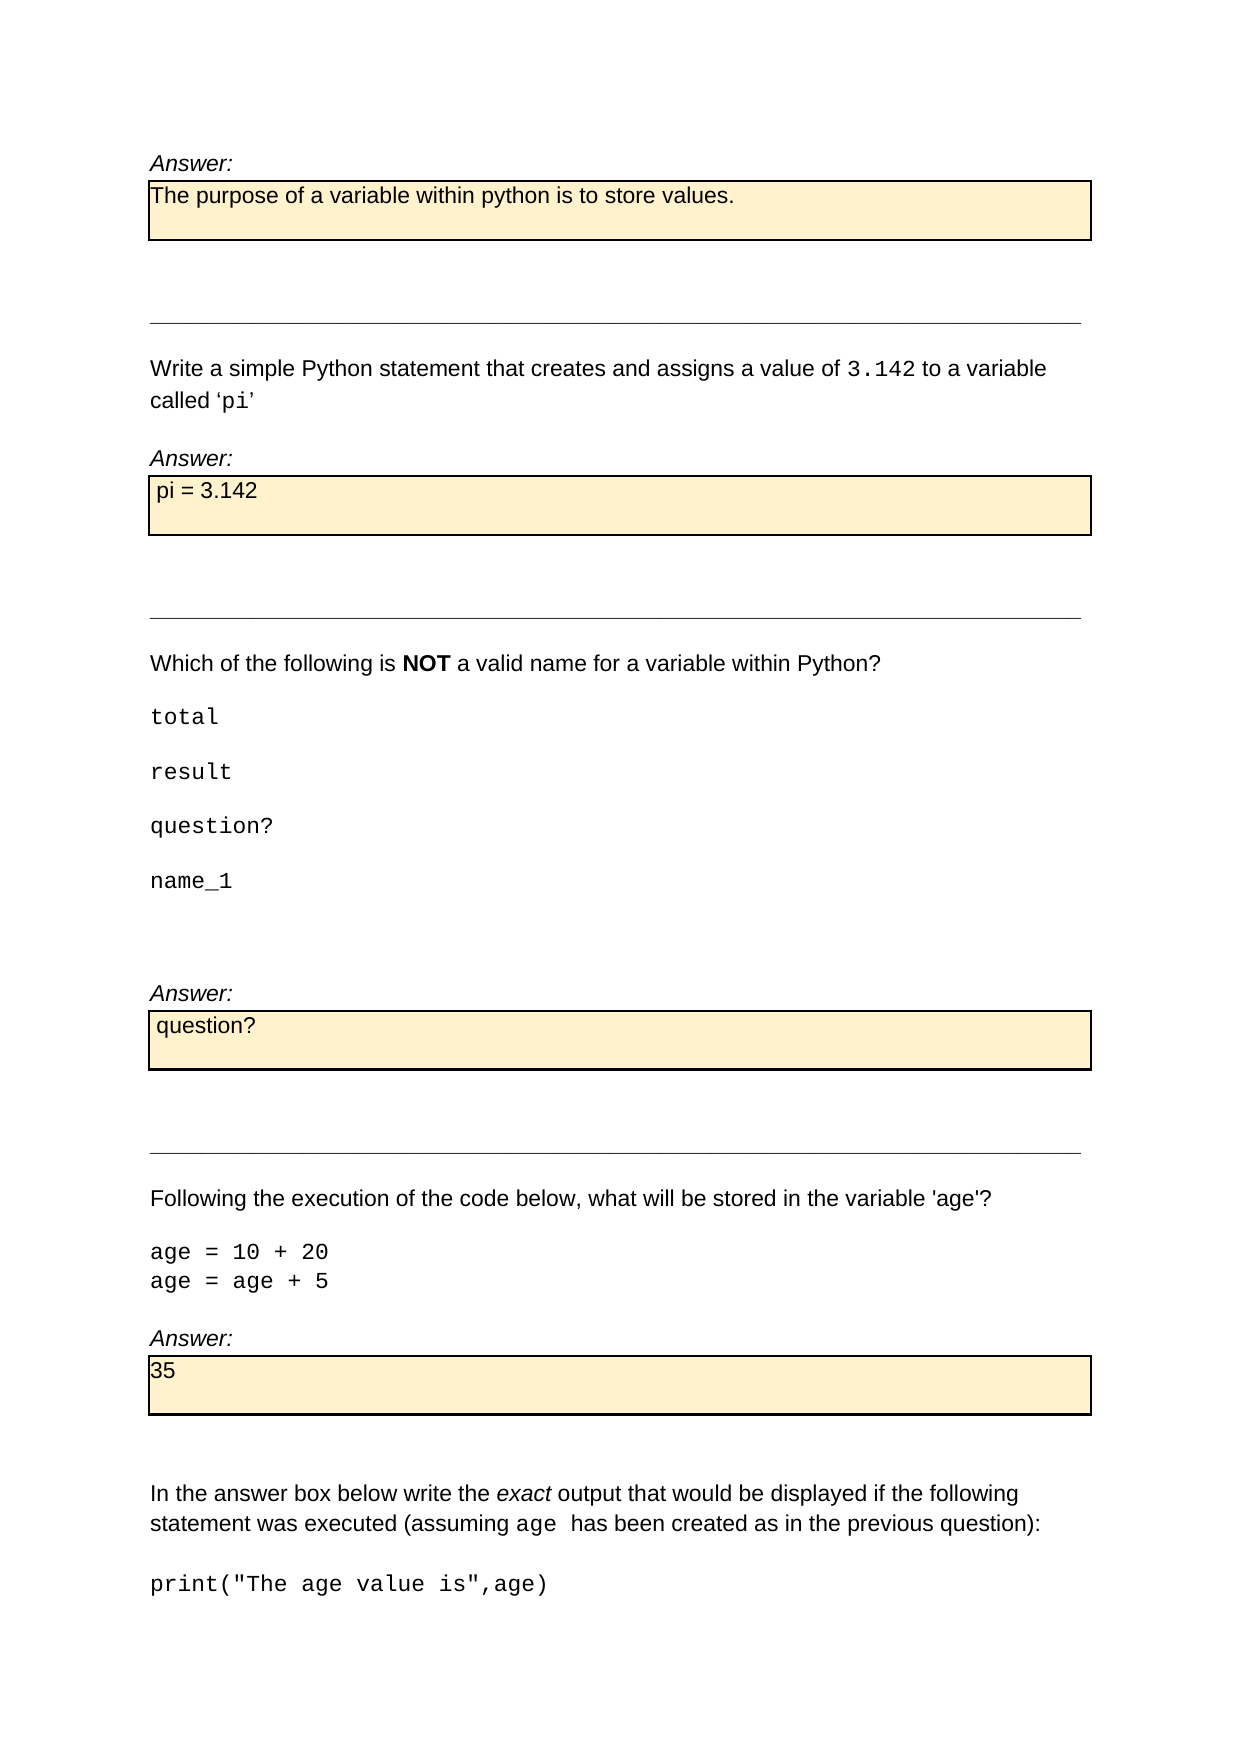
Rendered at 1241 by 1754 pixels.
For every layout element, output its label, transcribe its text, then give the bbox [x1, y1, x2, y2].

text _________________________________________________________________________ [150, 595, 1090, 621]
text total [150, 705, 1090, 731]
text question? [150, 815, 1090, 841]
text print("The age value is",age) [150, 1573, 1090, 1599]
text Answer: [150, 980, 1090, 1006]
text Which of the following is NOT a valid name for a variable within Python? [150, 650, 1090, 676]
text age = age + 5 [150, 1270, 1090, 1296]
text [150, 300, 1090, 326]
text Following the execution of the code below, what will be stored in the variable 'age'? [150, 1185, 1090, 1211]
text 35 [150, 1357, 1090, 1383]
text Answer: [150, 445, 1090, 471]
text age = 10 + 20 [150, 1240, 1090, 1266]
text name_1 [150, 870, 1090, 896]
text _________________________________________________________________________ [150, 1130, 1090, 1156]
text Answer: [150, 150, 1090, 176]
text Answer: [150, 1325, 1090, 1351]
text pi = 3.142 [150, 477, 1090, 503]
text question? [150, 1012, 1090, 1038]
text In the answer box below write the exact output that would be displayed if the following statement was executed (assuming age has been created as in the previous question): [150, 1480, 1090, 1538]
text Write a simple Python statement that creates and assigns a value of 3.142 to a variable called ‘pi’ [150, 355, 1090, 416]
text result [150, 760, 1090, 786]
text The purpose of a variable within python is to store values. [150, 182, 1090, 209]
